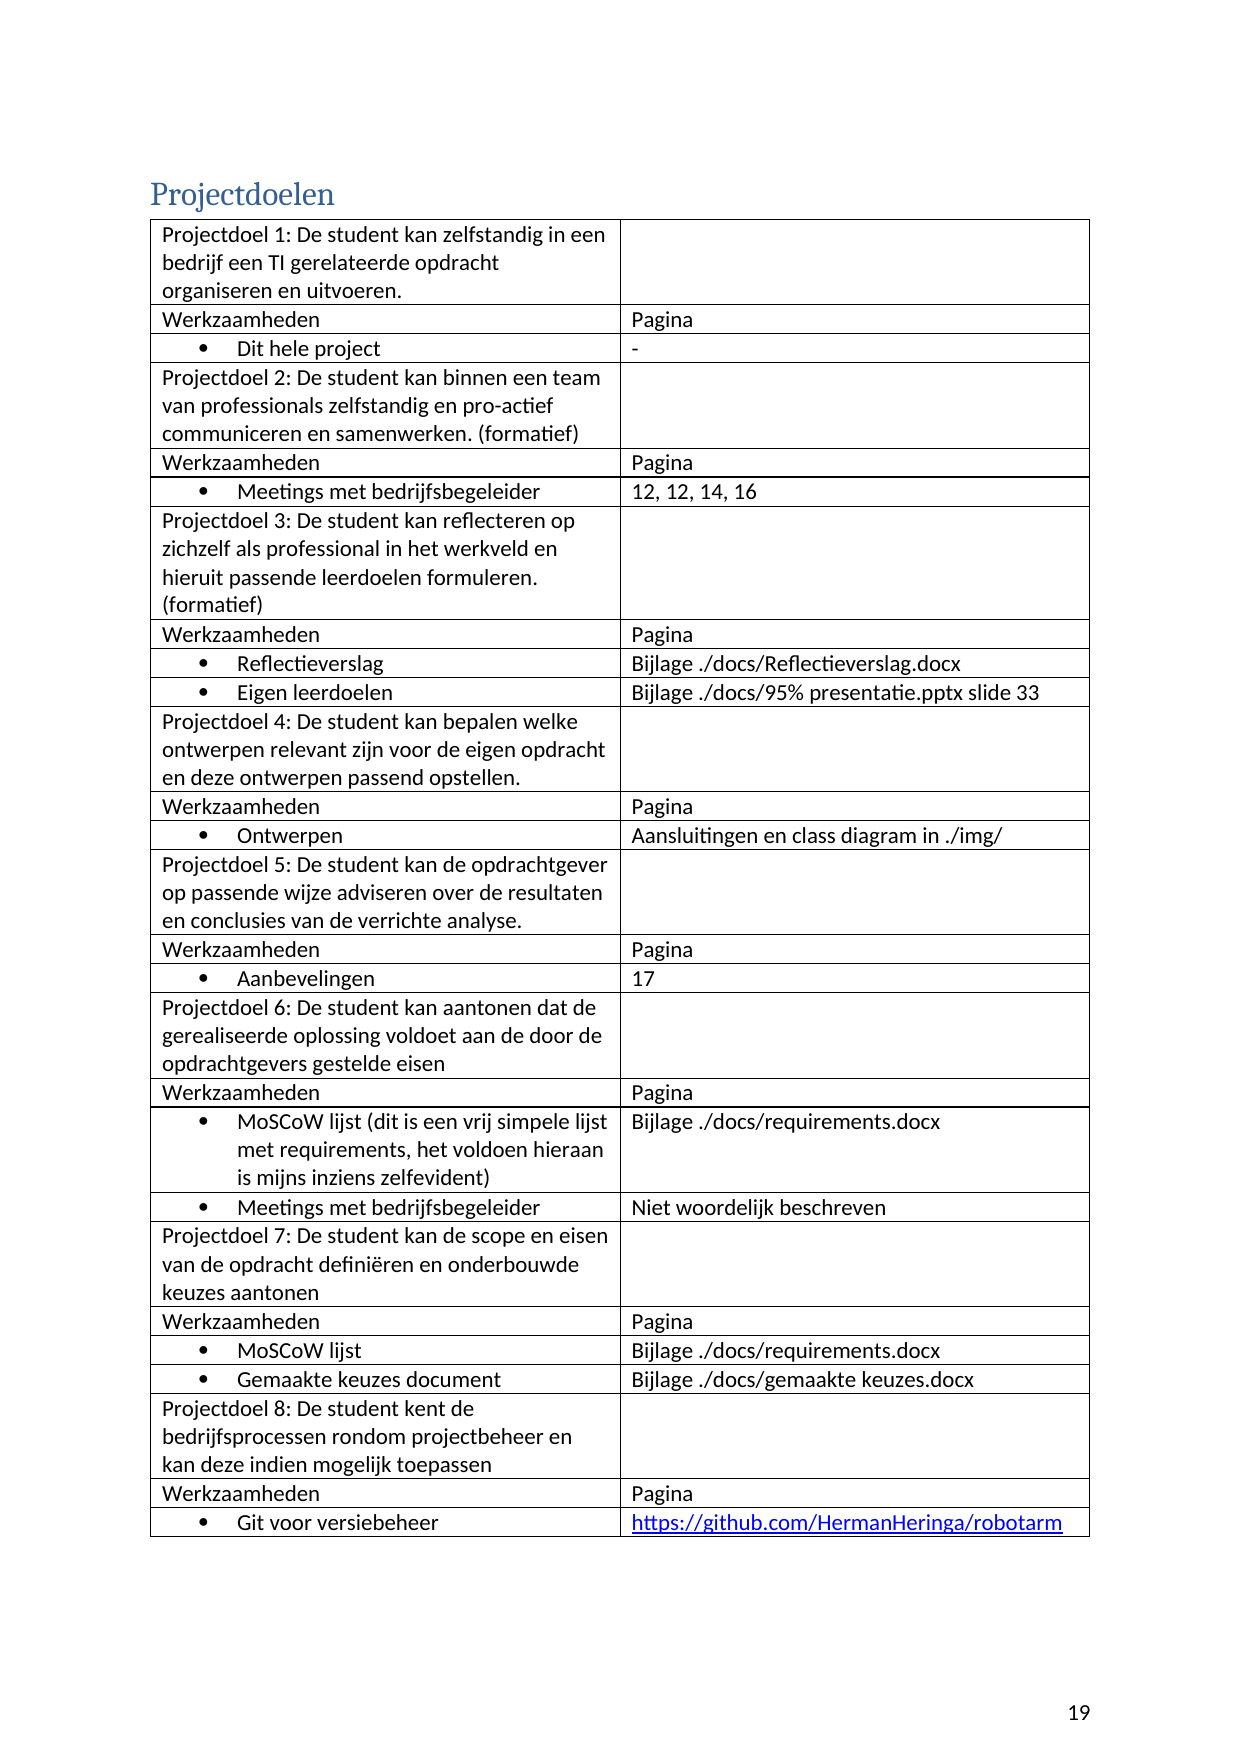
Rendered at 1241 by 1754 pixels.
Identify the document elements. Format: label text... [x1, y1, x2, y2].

table_cell - [621, 334, 1089, 362]
table_cell https://github.com/HermanHeringa/robotarm [621, 1508, 1089, 1536]
table_cell Bijlage ./docs/95% presentatie.pptx slide 33 [621, 678, 1089, 706]
table_cell Projectdoel 7: De student kan de scope en eisen van de opdracht definiëren en onderbouwde keuzes aantonen [151, 1222, 620, 1306]
table_cell Aanbevelingen [151, 964, 620, 992]
table_cell Eigen leerdoelen [151, 678, 620, 706]
table_cell Pagina [621, 1079, 1089, 1106]
table_cell [621, 507, 1089, 619]
table_cell Git voor versiebeheer [151, 1508, 620, 1536]
table_cell 17 [621, 964, 1089, 992]
table_cell Pagina [621, 792, 1089, 820]
table_cell Bijlage ./docs/Reflectieverslag.docx [621, 649, 1089, 677]
table_cell Werkzaamheden [151, 1079, 620, 1106]
table_cell Bijlage ./docs/gemaakte keuzes.docx [621, 1365, 1089, 1393]
table_cell Pagina [621, 305, 1089, 333]
subtitle Projectdoelen [150, 175, 1090, 213]
table_cell Projectdoel 8: De student kent de bedrijfsprocessen rondom projectbeheer en kan deze indien mogelijk toepassen [151, 1394, 620, 1478]
table_cell Werkzaamheden [151, 1307, 620, 1335]
table_cell Pagina [621, 1307, 1089, 1335]
table_cell Reflectieverslag [151, 649, 620, 677]
table_cell [621, 363, 1089, 447]
table_cell Werkzaamheden [151, 792, 620, 820]
table_cell Pagina [621, 935, 1089, 963]
table_cell Pagina [621, 1479, 1089, 1507]
table_cell Gemaakte keuzes document [151, 1365, 620, 1393]
table_cell Projectdoel 2: De student kan binnen een team van professionals zelfstandig en pro-actief communiceren en samenwerken. (formatief) [151, 363, 620, 447]
table_cell Pagina [621, 449, 1089, 476]
table_cell [621, 1394, 1089, 1478]
table_cell Projectdoel 4: De student kan bepalen welke ontwerpen relevant zijn voor de eigen opdracht en deze ontwerpen passend opstellen. [151, 707, 620, 791]
table_cell [621, 993, 1089, 1077]
table_cell Werkzaamheden [151, 620, 620, 648]
table_cell Werkzaamheden [151, 1479, 620, 1507]
table_cell [621, 1222, 1089, 1306]
table_cell Bijlage ./docs/requirements.docx [621, 1108, 1089, 1192]
table_cell Projectdoel 5: De student kan de opdrachtgever op passende wijze adviseren over de resultaten en conclusies van de verrichte analyse. [151, 850, 620, 934]
table_cell Meetings met bedrijfsbegeleider [151, 478, 620, 506]
table_cell MoSCoW lijst [151, 1336, 620, 1364]
table_cell Aansluitingen en class diagram in ./img/ [621, 821, 1089, 849]
table_cell Ontwerpen [151, 821, 620, 849]
table_cell Werkzaamheden [151, 305, 620, 333]
table_cell [621, 707, 1089, 791]
table_cell Projectdoel 6: De student kan aantonen dat de gerealiseerde oplossing voldoet aan de door de opdrachtgevers gestelde eisen [151, 993, 620, 1077]
table_header [621, 220, 1089, 304]
table_cell Dit hele project [151, 334, 620, 362]
table_cell Werkzaamheden [151, 449, 620, 476]
table_cell Bijlage ./docs/requirements.docx [621, 1336, 1089, 1364]
table_cell [621, 850, 1089, 934]
table_cell Werkzaamheden [151, 935, 620, 963]
table_cell Pagina [621, 620, 1089, 648]
table_header Projectdoel 1: De student kan zelfstandig in een bedrijf een TI gerelateerde opdracht organiseren en uitvoeren. [151, 220, 620, 304]
table_cell Niet woordelijk beschreven [621, 1193, 1089, 1221]
table_cell MoSCoW lijst (dit is een vrij simpele lijst met requirements, het voldoen hieraan is mijns inziens zelfevident) [151, 1108, 620, 1192]
table_cell Projectdoel 3: De student kan reflecteren op zichzelf als professional in het werkveld en hieruit passende leerdoelen formuleren. (formatief) [151, 507, 620, 619]
table_cell Meetings met bedrijfsbegeleider [151, 1193, 620, 1221]
table_cell 12, 12, 14, 16 [621, 478, 1089, 506]
